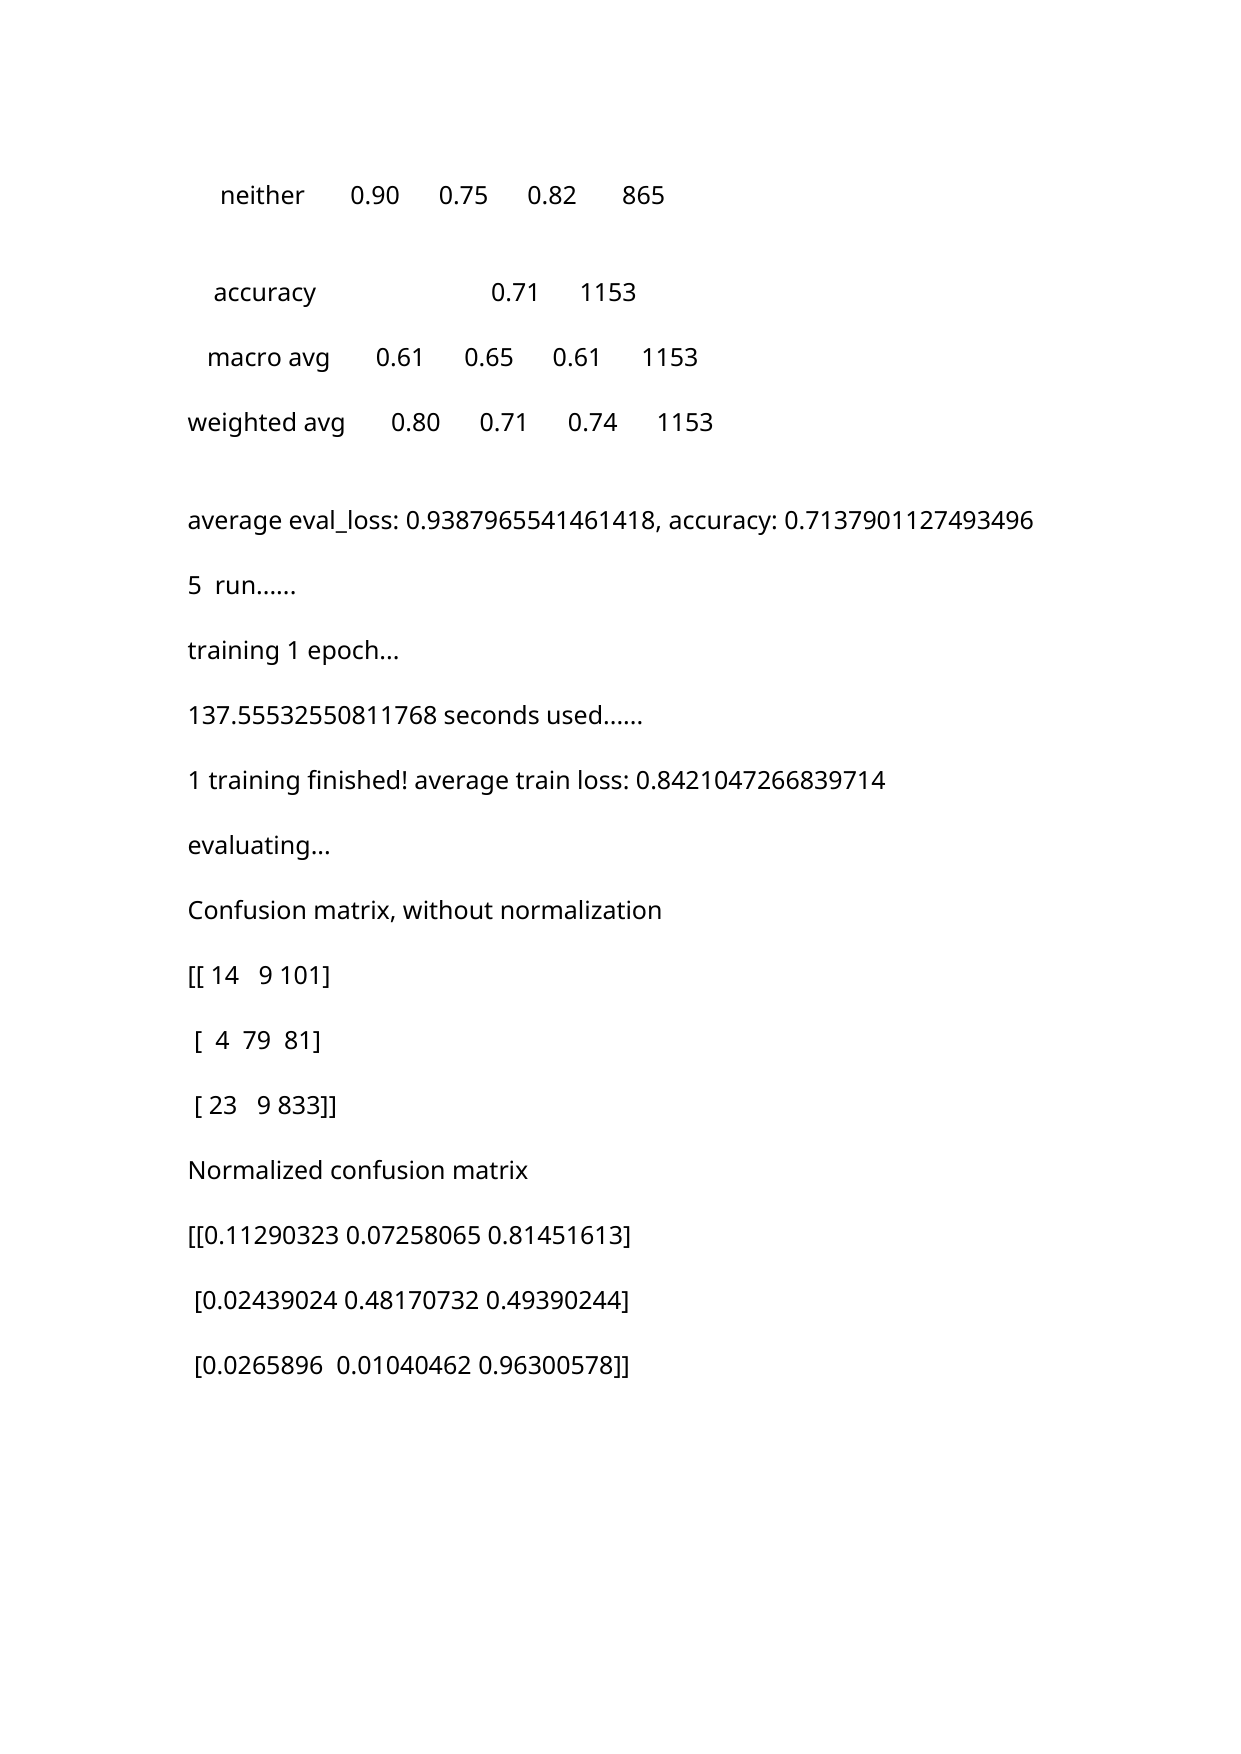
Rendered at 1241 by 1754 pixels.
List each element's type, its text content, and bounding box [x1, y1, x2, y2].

text Confusion matrix, without normalization [187, 877, 1053, 942]
text [[0.11290323 0.07258065 0.81451613] [187, 1202, 1053, 1267]
text [ 4 79 81] [187, 1007, 1053, 1072]
text [0.02439024 0.48170732 0.49390244] [187, 1267, 1053, 1332]
text 5 run...... [187, 552, 1053, 617]
text evaluating... [187, 812, 1053, 877]
text 1 training finished! average train loss: 0.8421047266839714 [187, 747, 1053, 812]
text 137.55532550811768 seconds used...... [187, 682, 1053, 747]
text Normalized confusion matrix [187, 1137, 1053, 1202]
text accuracy 0.71 1153 [187, 259, 1053, 324]
text training 1 epoch... [187, 617, 1053, 682]
text [[ 14 9 101] [187, 942, 1053, 1007]
text average eval_loss: 0.9387965541461418, accuracy: 0.7137901127493496 [187, 487, 1053, 552]
text macro avg 0.61 0.65 0.61 1153 [187, 324, 1053, 389]
text weighted avg 0.80 0.71 0.74 1153 [187, 389, 1053, 454]
text [ 23 9 833]] [187, 1072, 1053, 1137]
text [0.0265896 0.01040462 0.96300578]] [187, 1332, 1053, 1397]
text neither 0.90 0.75 0.82 865 [187, 162, 1053, 227]
